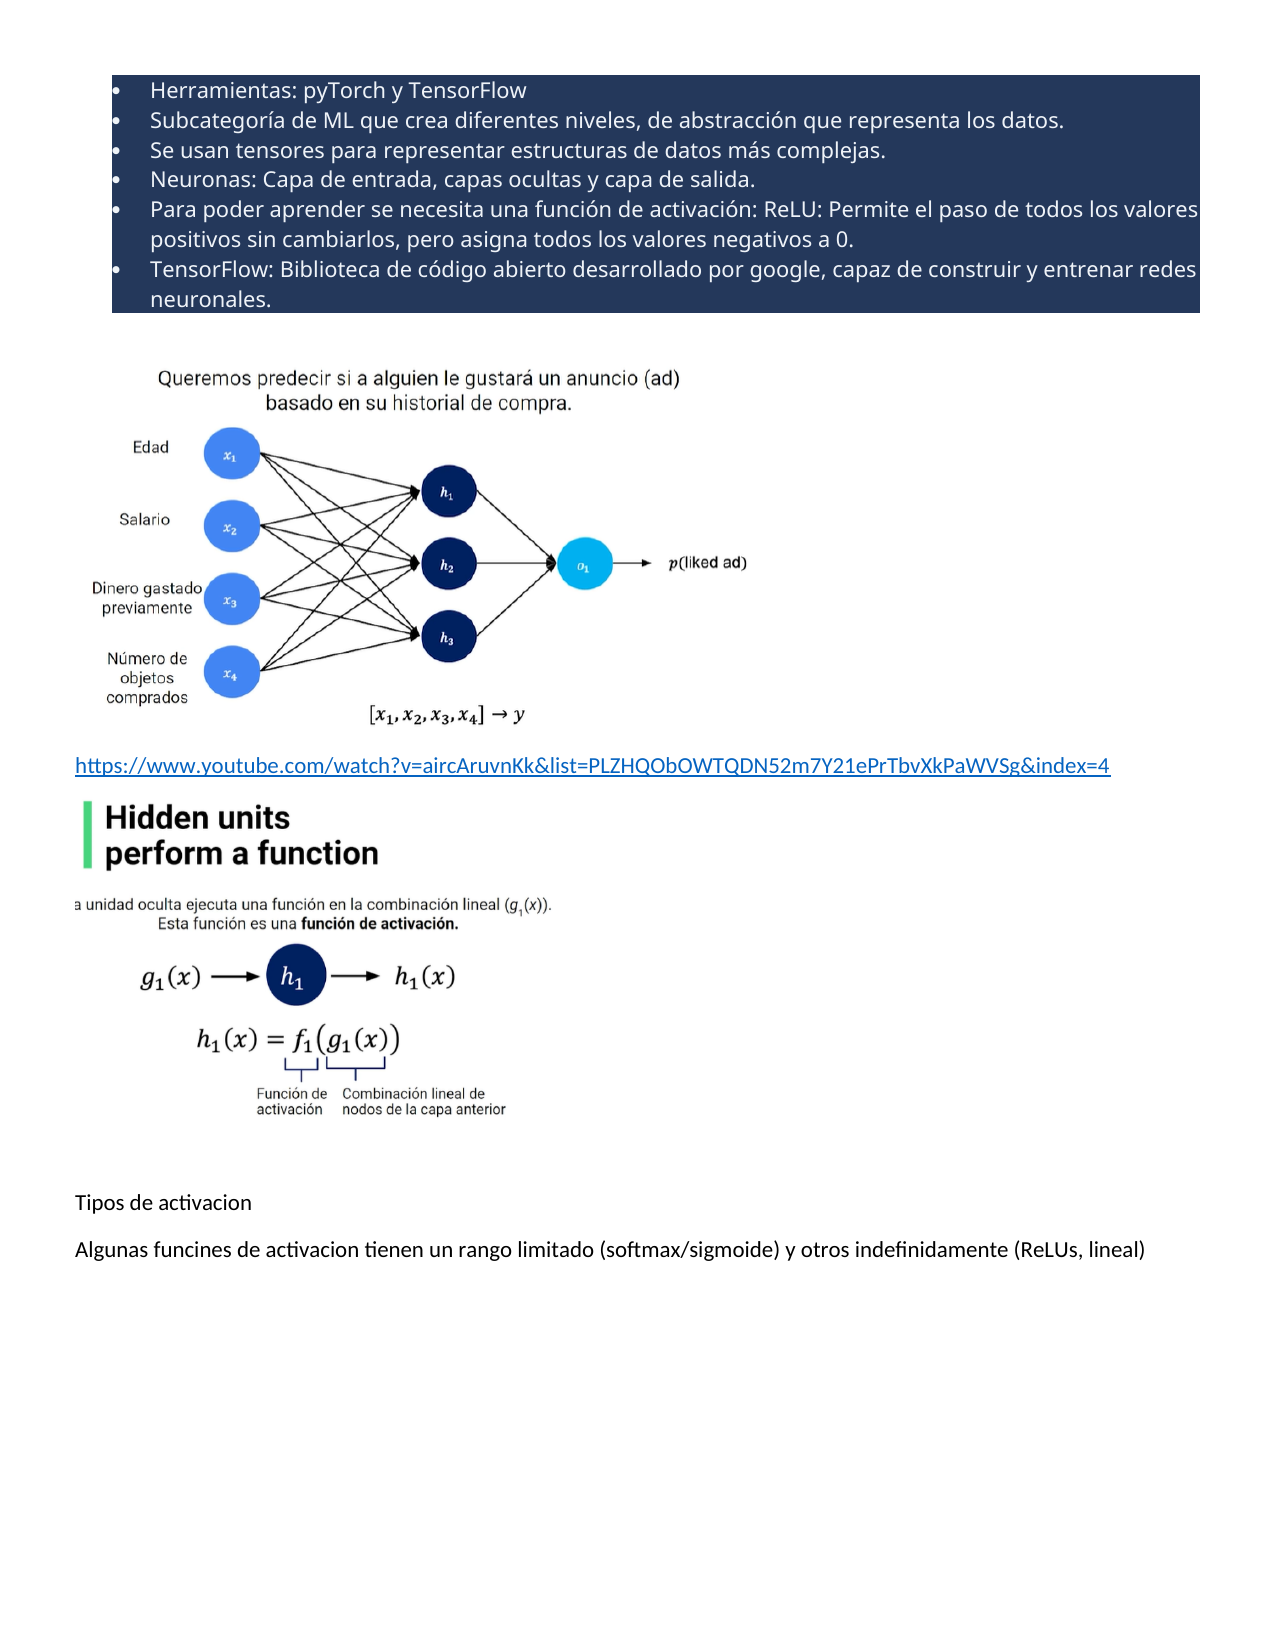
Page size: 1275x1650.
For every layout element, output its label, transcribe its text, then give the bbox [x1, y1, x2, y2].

list Herramientas: pyTorch y TensorFlow [112, 75, 1200, 105]
text Algunas funcines de activacion tienen un rango limitado (softmax/sigmoide) y otros indefinidamente (ReLUs, lineal) [75, 1235, 1200, 1263]
list Subcategoría de ML que crea diferentes niveles, de abstracción que representa los datos. [112, 105, 1200, 134]
text https://www.youtube.com/watch?v=aircAruvnKk&list=PLZHQObOWTQDN52m7Y21ePrTbvXkPaWVSg&index=4 [75, 751, 1200, 779]
picture [75, 797, 559, 1123]
picture [75, 360, 758, 733]
list TensorFlow: Biblioteca de código abierto desarrollado por google, capaz de construir y entrenar redes neuronales. [112, 254, 1200, 313]
text Tipos de activacion [75, 1188, 1200, 1217]
list Para poder aprender se necesita una función de activación: ReLU: Permite el paso de todos los valores positivos sin cambiarlos, pero asigna todos los valores negativos a 0. [112, 194, 1200, 254]
list Neuronas: Capa de entrada, capas ocultas y capa de salida. [112, 164, 1200, 194]
list Se usan tensores para representar estructuras de datos más complejas. [112, 134, 1200, 164]
